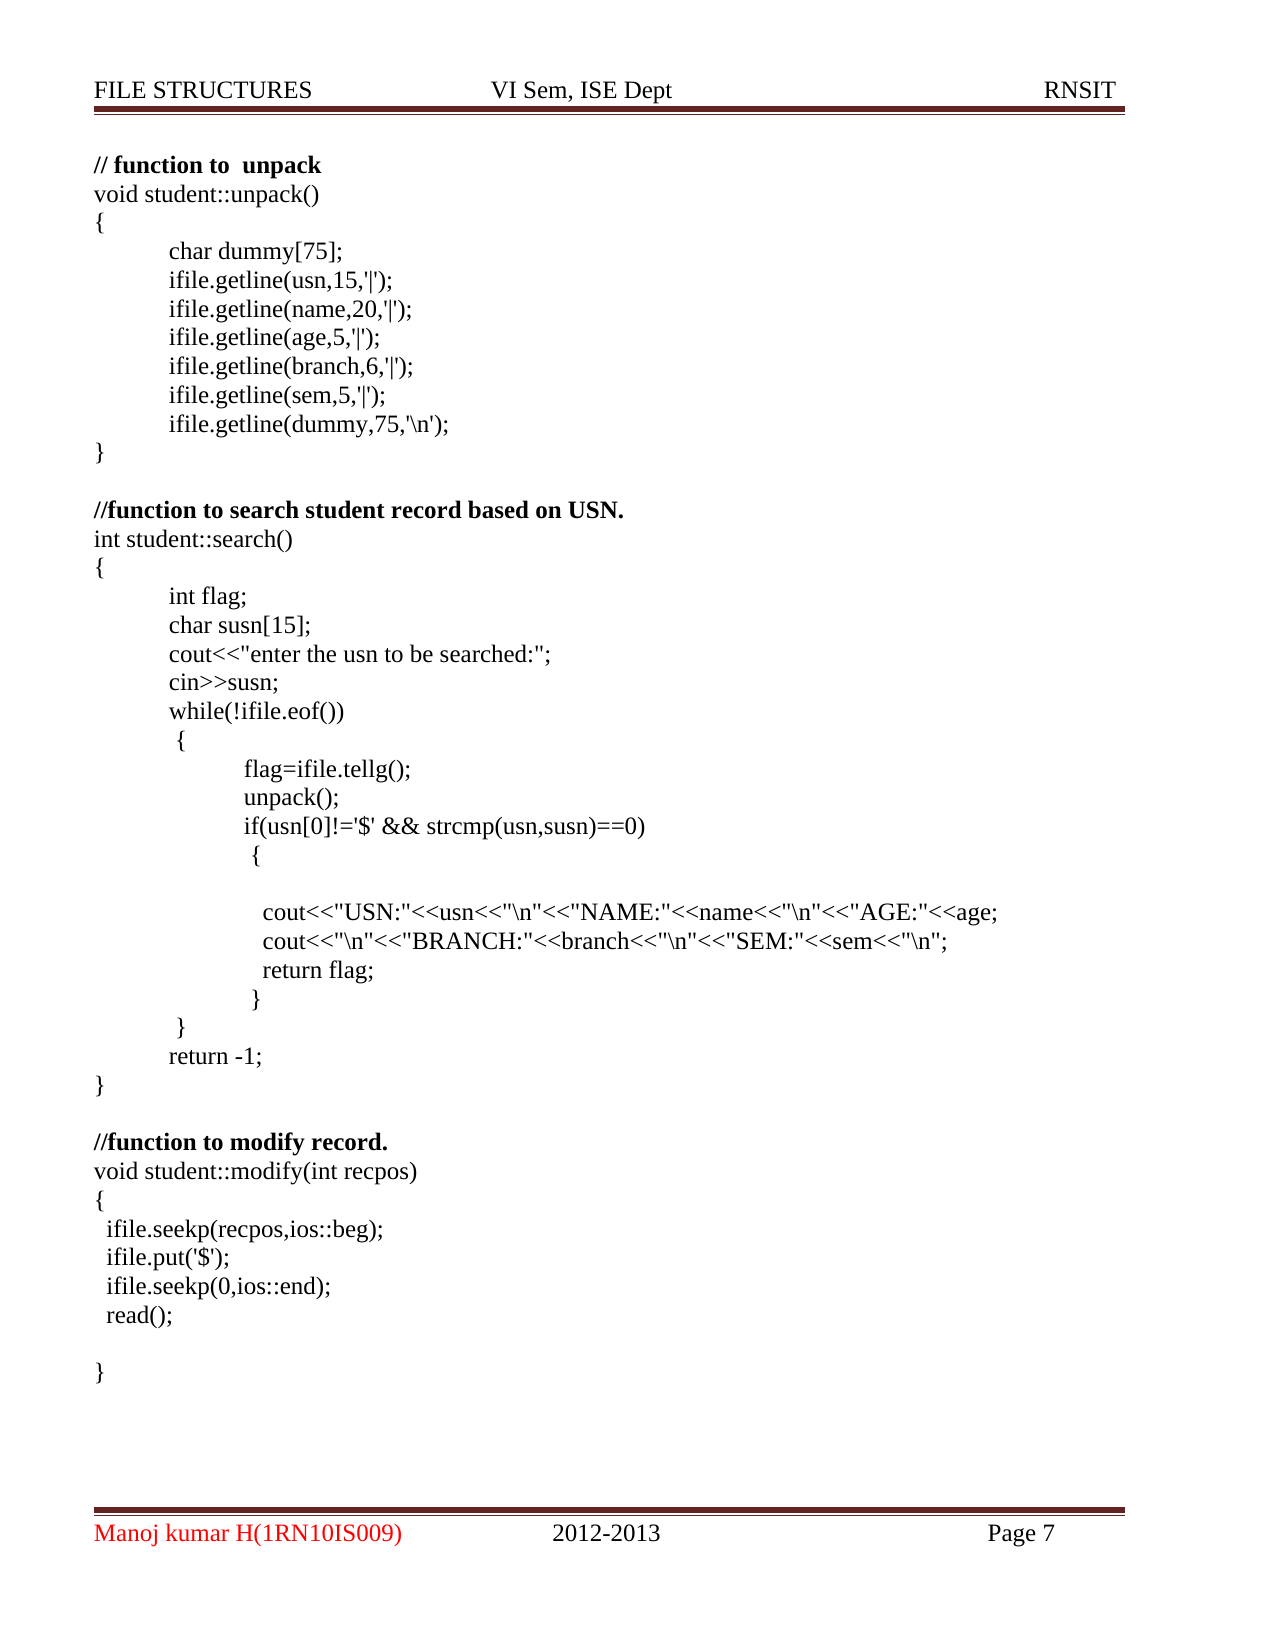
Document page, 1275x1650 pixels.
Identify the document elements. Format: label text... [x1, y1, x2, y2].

text char susn[15]; [94, 610, 1125, 639]
text if(usn[0]!='$' && strcmp(usn,susn)==0) [94, 811, 1125, 840]
text int flag; [94, 581, 1125, 610]
text return flag; [94, 955, 1125, 984]
text read(); [94, 1300, 1125, 1329]
text void student::unpack() [94, 179, 1125, 207]
text { [94, 840, 1125, 869]
text cout<<"\n"<<"BRANCH:"<<branch<<"\n"<<"SEM:"<<sem<<"\n"; [94, 926, 1125, 955]
text ifile.put('$'); [94, 1242, 1125, 1271]
text } [94, 1357, 1125, 1386]
text return -1; [94, 1041, 1125, 1070]
text unpack(); [94, 782, 1125, 811]
text ifile.getline(usn,15,'|'); [94, 265, 1125, 294]
text //function to modify record. [94, 1127, 1125, 1156]
text } [94, 437, 1125, 466]
text { [94, 207, 1125, 236]
text while(!ifile.eof()) [94, 696, 1125, 725]
text ifile.getline(sem,5,'|'); [94, 380, 1125, 409]
text ifile.seekp(recpos,ios::beg); [94, 1214, 1125, 1242]
text } [94, 984, 1125, 1012]
text cout<<"USN:"<<usn<<"\n"<<"NAME:"<<name<<"\n"<<"AGE:"<<age; [94, 897, 1125, 926]
text ifile.getline(name,20,'|'); [94, 294, 1125, 322]
text ifile.getline(age,5,'|'); [94, 322, 1125, 351]
text } [94, 1070, 1125, 1099]
text // function to unpack [94, 150, 1125, 179]
text cout<<"enter the usn to be searched:"; [94, 639, 1125, 667]
text cin>>susn; [94, 667, 1125, 696]
text char dummy[75]; [94, 236, 1125, 265]
text int student::search() [94, 524, 1125, 552]
text { [94, 725, 1125, 754]
text //function to search student record based on USN. [94, 495, 1125, 524]
text ifile.getline(dummy,75,'\n'); [94, 409, 1125, 437]
text flag=ifile.tellg(); [94, 754, 1125, 782]
text { [94, 1185, 1125, 1214]
text ifile.seekp(0,ios::end); [94, 1271, 1125, 1300]
text } [94, 1012, 1125, 1041]
text { [94, 552, 1125, 581]
text void student::modify(int recpos) [94, 1156, 1125, 1185]
text ifile.getline(branch,6,'|'); [94, 351, 1125, 380]
